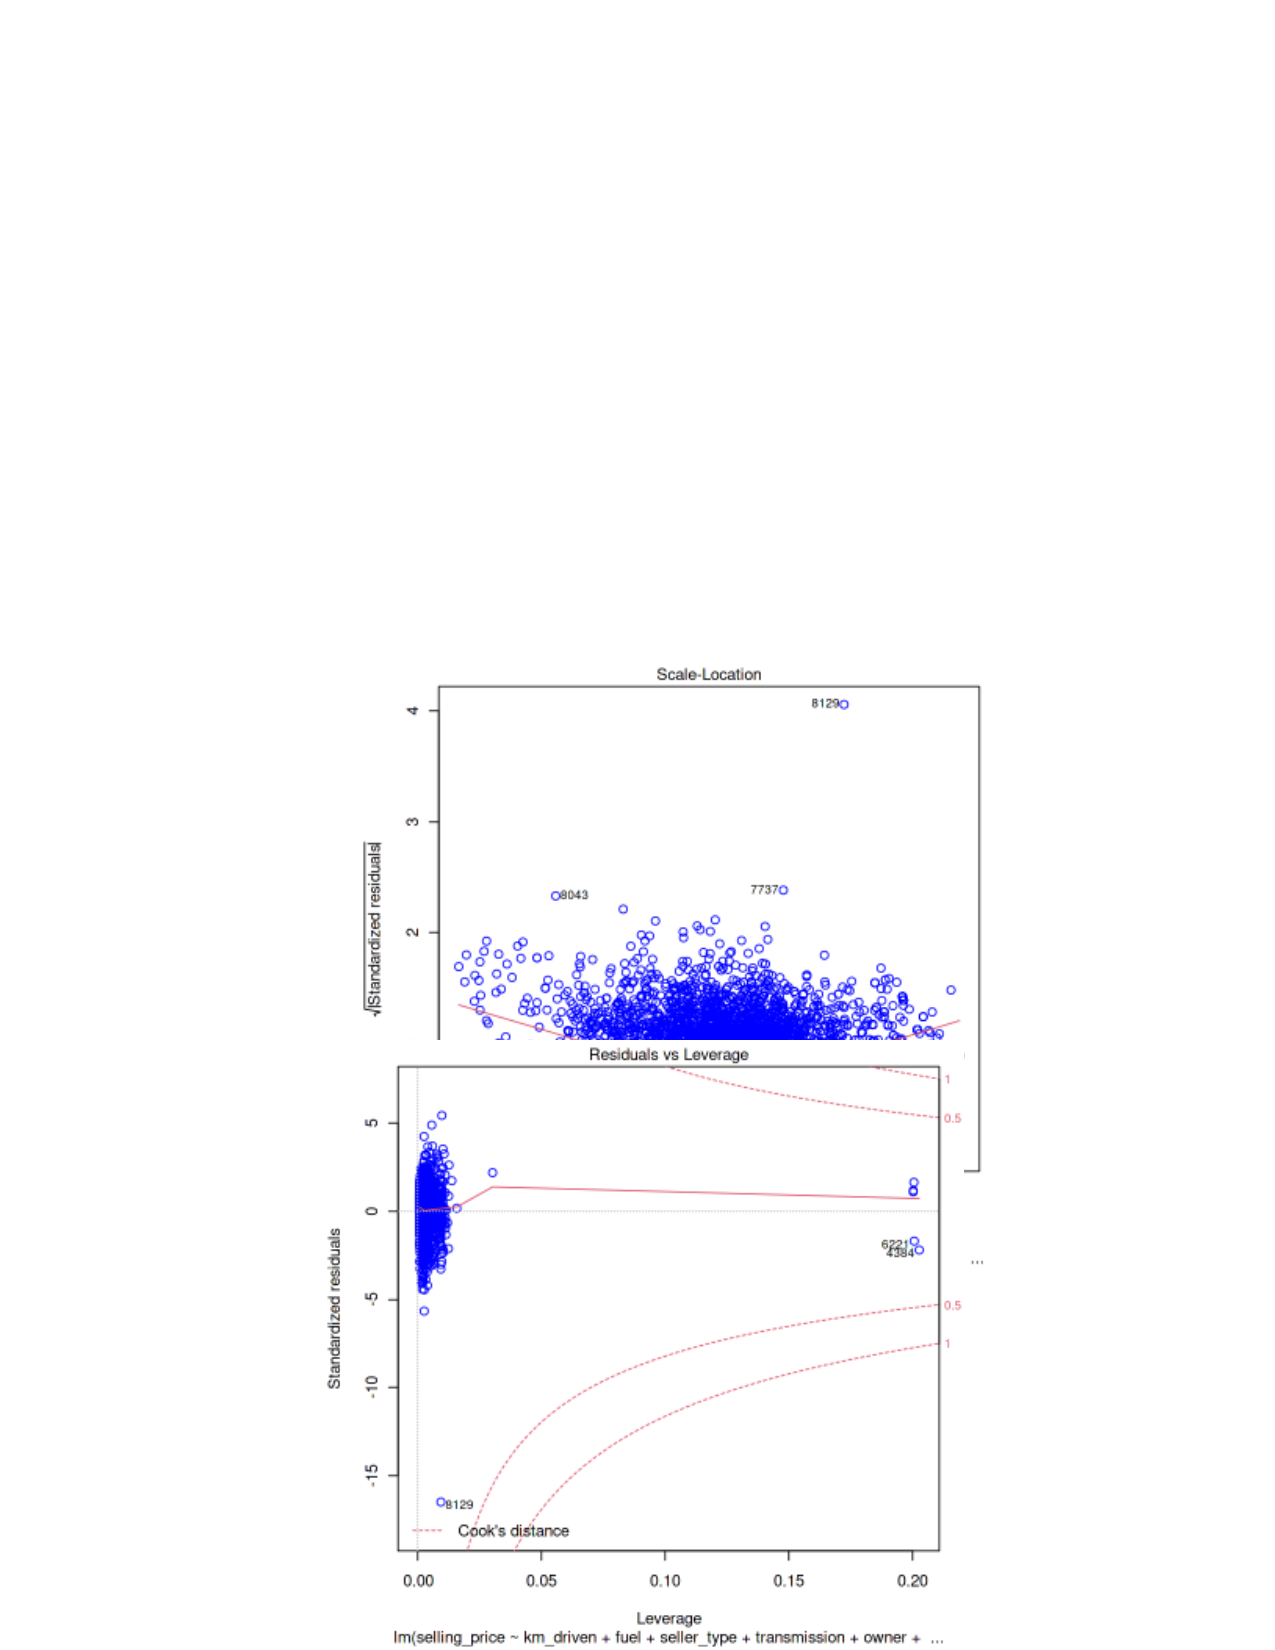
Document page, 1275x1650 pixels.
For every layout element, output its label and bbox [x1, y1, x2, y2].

picture [315, 663, 1016, 1650]
